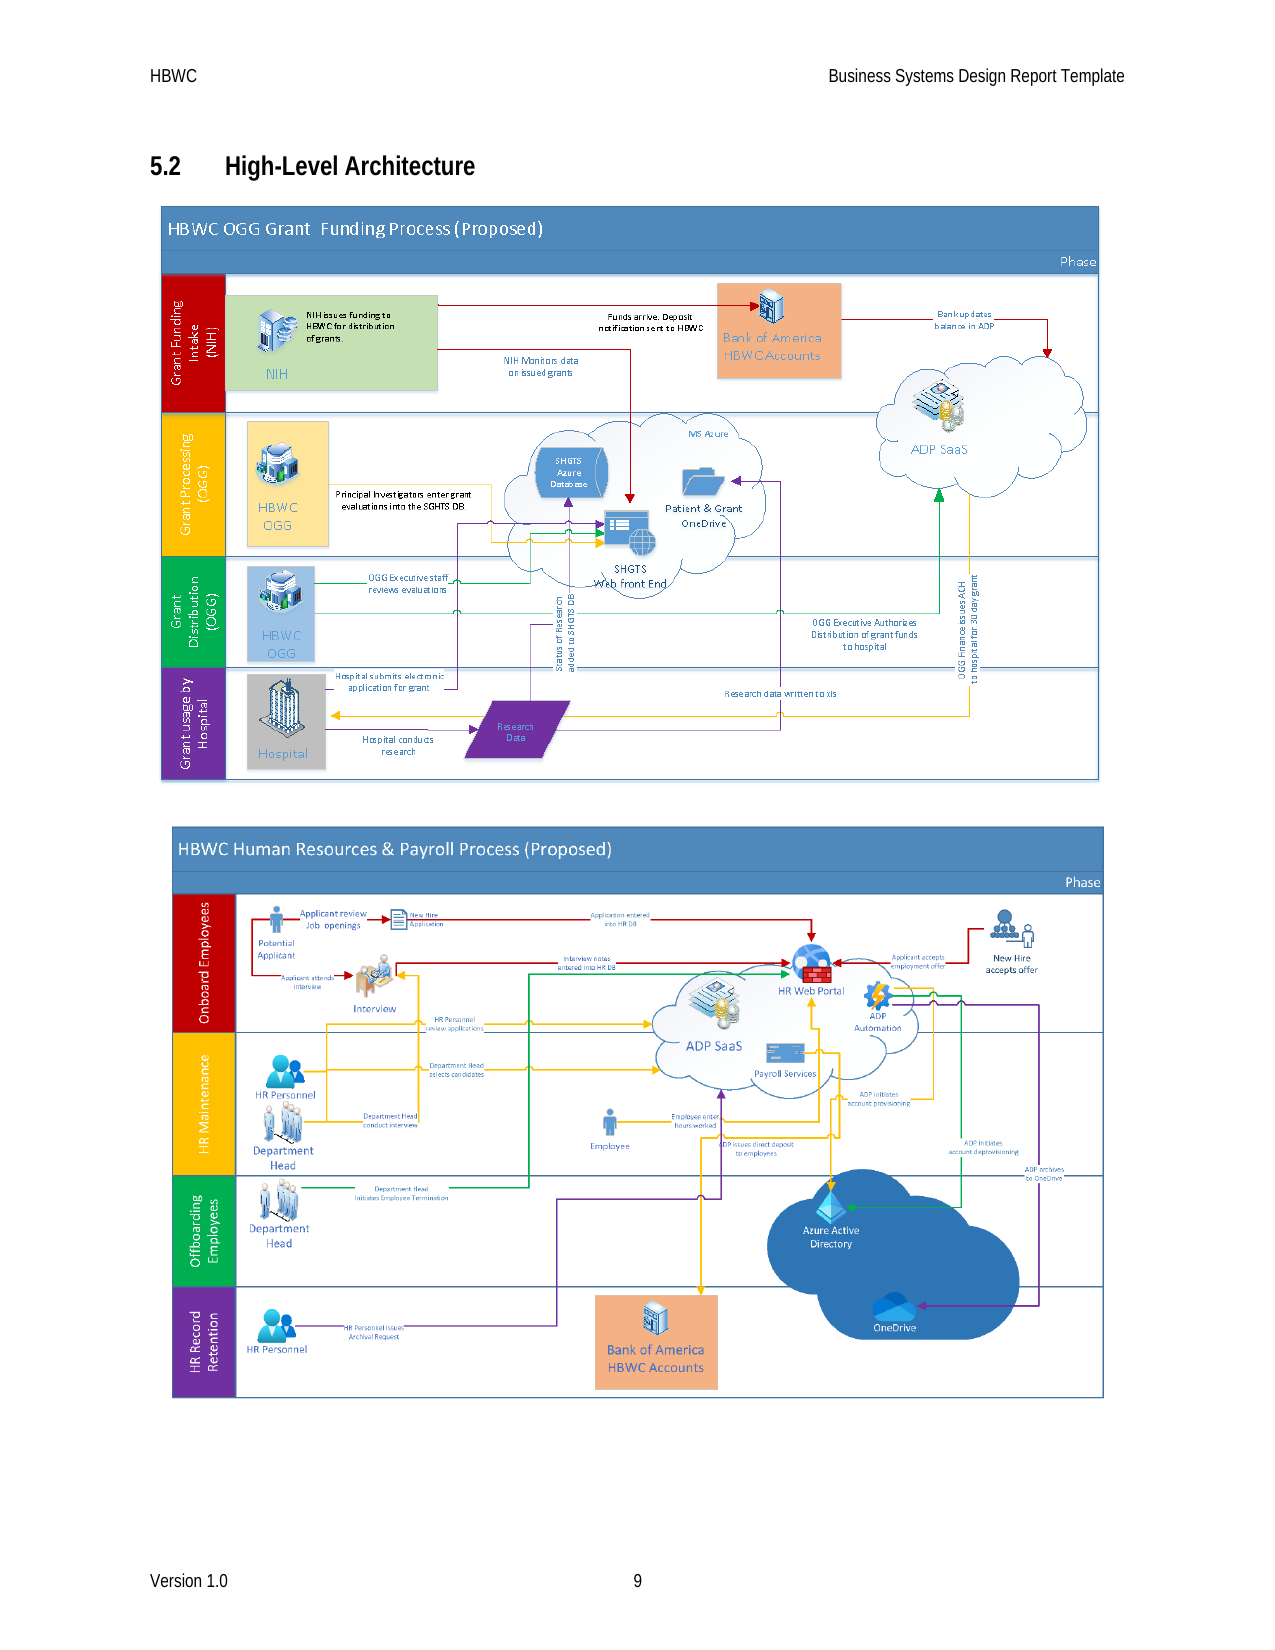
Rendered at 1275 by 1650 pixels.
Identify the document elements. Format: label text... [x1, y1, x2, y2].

subtitle High-Level Architecture [150, 150, 1125, 181]
picture [150, 805, 1125, 1412]
picture [150, 193, 1113, 793]
